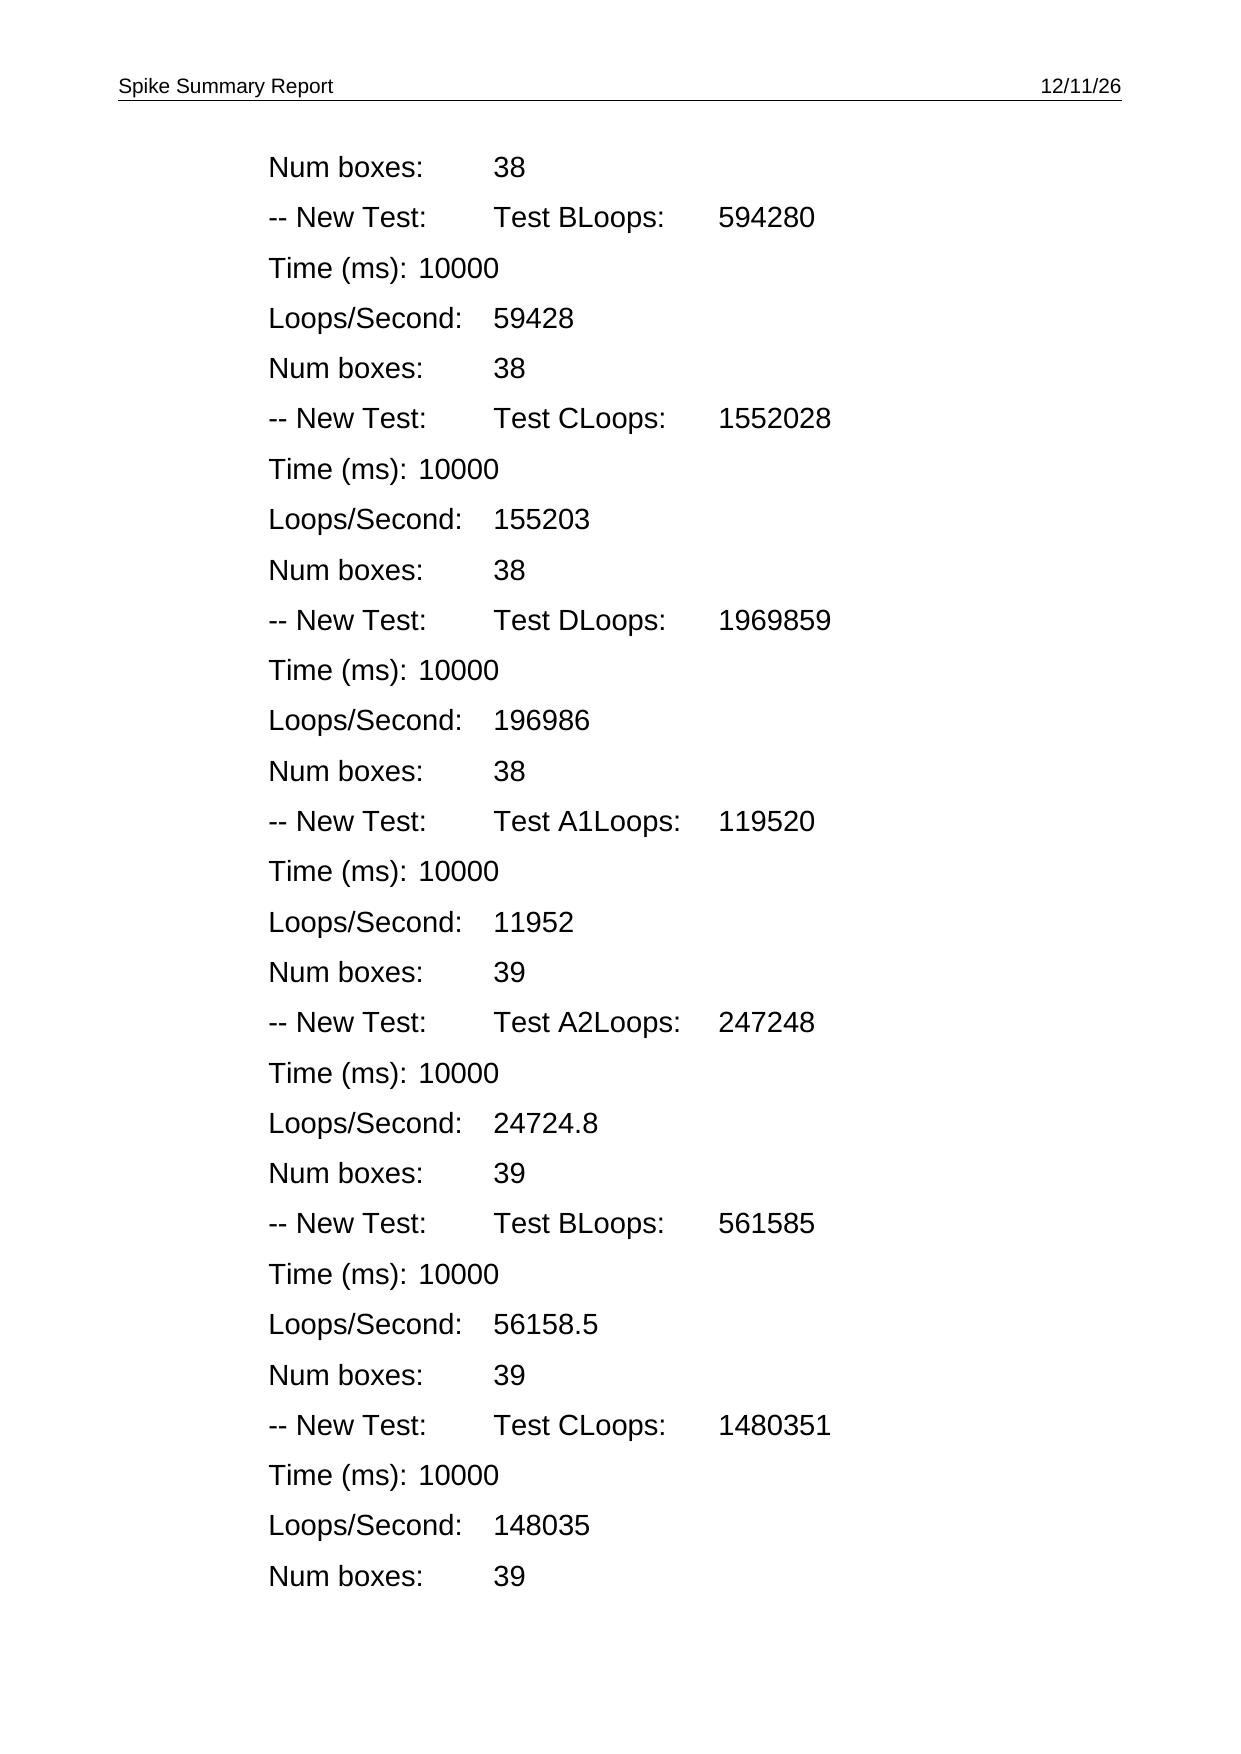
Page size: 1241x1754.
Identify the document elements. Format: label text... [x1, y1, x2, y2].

list -- New Test: Test DLoops: 1969859 [268, 603, 1122, 636]
list Num boxes: 38 [268, 754, 1122, 787]
list -- New Test: Test A1Loops: 119520 [268, 804, 1122, 838]
list Loops/Second: 196986 [268, 703, 1122, 737]
list -- New Test: Test CLoops: 1480351 [268, 1408, 1122, 1441]
list Loops/Second: 59428 [268, 301, 1122, 334]
list Num boxes: 38 [268, 351, 1122, 385]
list Time (ms): 10000 [268, 452, 1122, 485]
list Loops/Second: 155203 [268, 502, 1122, 536]
list Loops/Second: 148035 [268, 1508, 1122, 1542]
list Time (ms): 10000 [268, 1056, 1122, 1089]
list -- New Test: Test BLoops: 594280 [268, 200, 1122, 234]
list Time (ms): 10000 [268, 854, 1122, 888]
list -- New Test: Test CLoops: 1552028 [268, 402, 1122, 435]
list Num boxes: 39 [268, 1357, 1122, 1391]
list Loops/Second: 11952 [268, 905, 1122, 938]
list Num boxes: 38 [268, 552, 1122, 586]
list Time (ms): 10000 [268, 653, 1122, 687]
list -- New Test: Test BLoops: 561585 [268, 1207, 1122, 1240]
list Num boxes: 38 [268, 150, 1122, 183]
list Time (ms): 10000 [268, 251, 1122, 284]
list Time (ms): 10000 [268, 1257, 1122, 1290]
list Num boxes: 39 [268, 1156, 1122, 1190]
list Time (ms): 10000 [268, 1458, 1122, 1492]
list -- New Test: Test A2Loops: 247248 [268, 1005, 1122, 1039]
list Loops/Second: 24724.8 [268, 1106, 1122, 1139]
list Num boxes: 39 [268, 955, 1122, 988]
list Loops/Second: 56158.5 [268, 1307, 1122, 1341]
list Num boxes: 39 [268, 1559, 1122, 1592]
